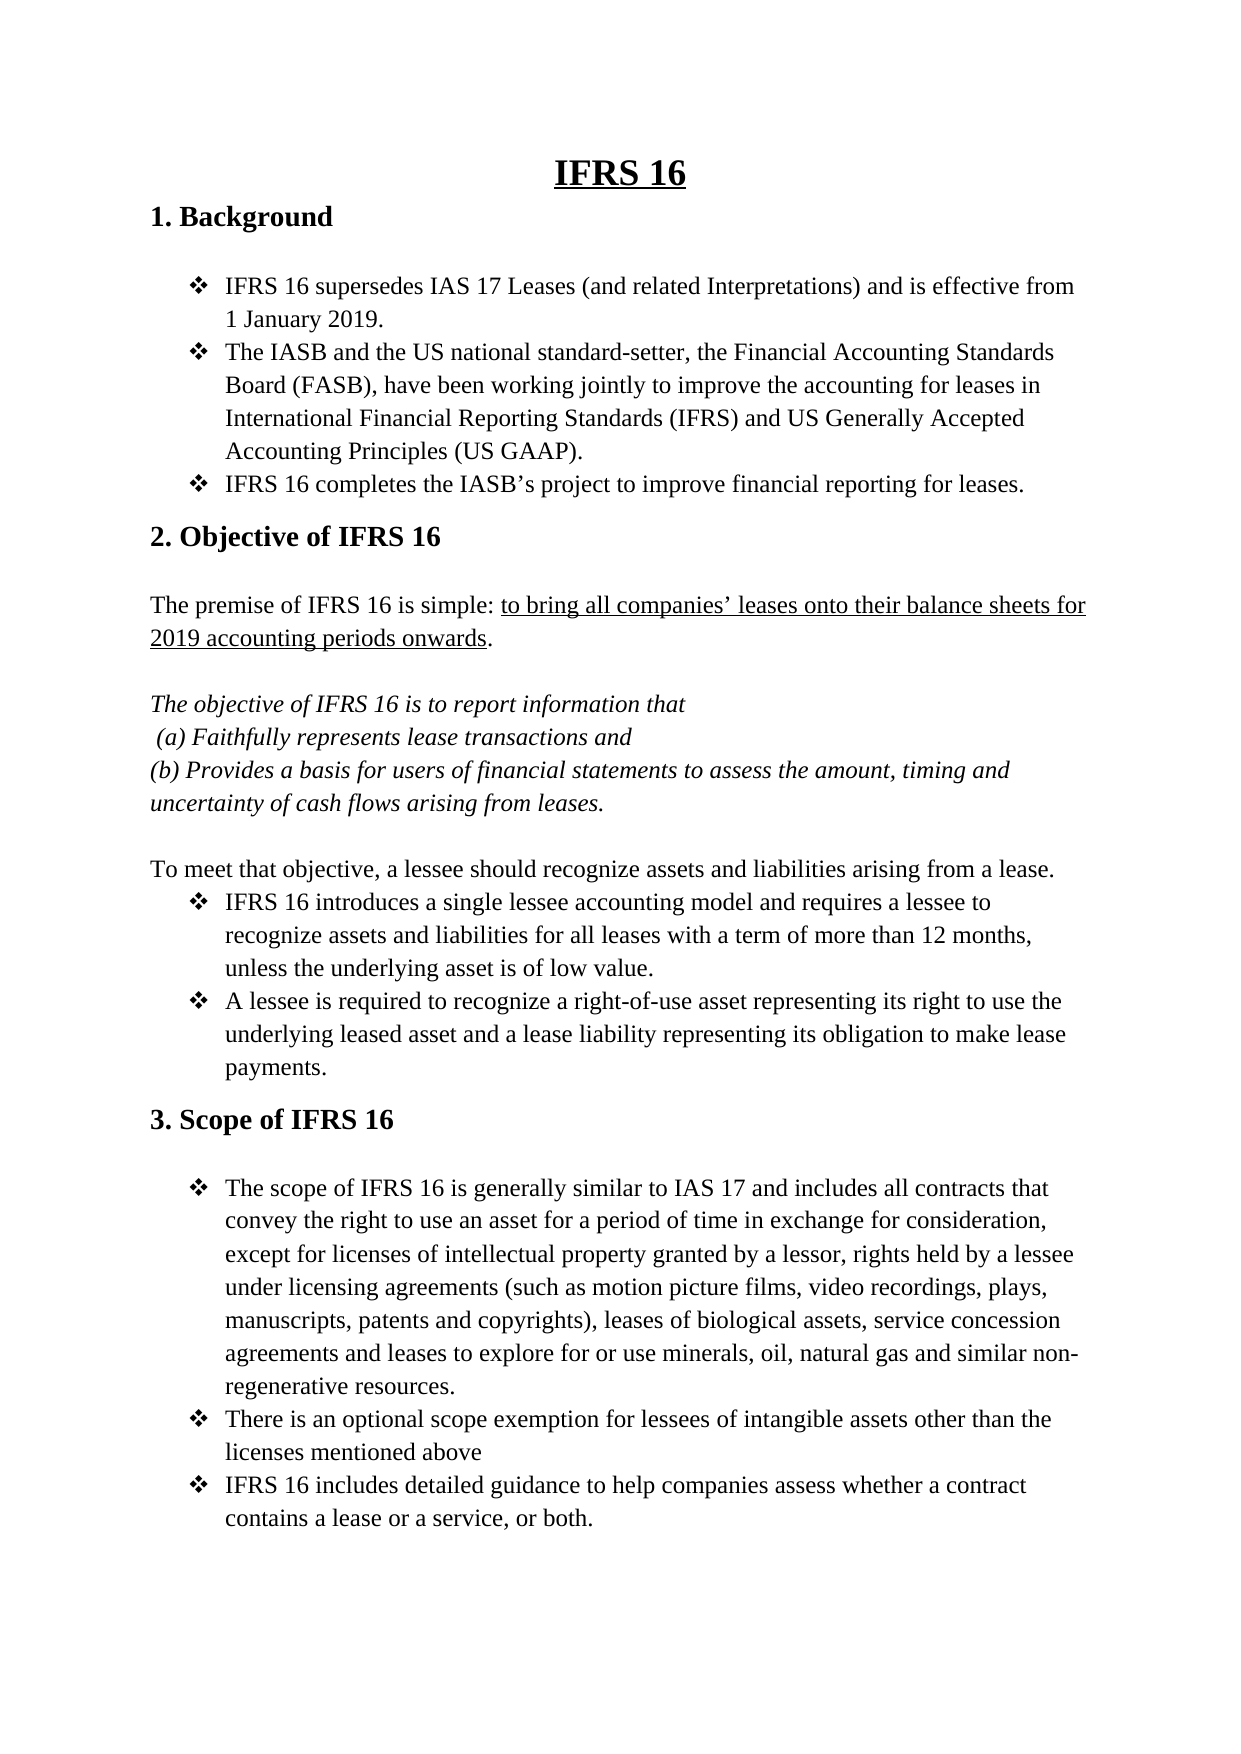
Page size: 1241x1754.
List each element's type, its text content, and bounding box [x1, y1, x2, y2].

list IFRS 16 introduces a single lessee accounting model and requires a lessee to recognize assets and liabilities for all leases with a term of more than 12 months, unless the underlying asset is of low value. [187, 887, 1090, 982]
list IFRS 16 completes the IASB’s project to improve financial reporting for leases. [187, 469, 1090, 498]
list IFRS 16 supersedes IAS 17 Leases (and related Interpretations) and is effective from 1 January 2019. [187, 271, 1090, 333]
text (b) Provides a basis for users of financial statements to assess the amount, timing and uncertainty of cash flows arising from leases. [150, 755, 1090, 817]
list The IASB and the US national standard-setter, the Financial Accounting Standards Board (FASB), have been working jointly to improve the accounting for leases in International Financial Reporting Standards (IFRS) and US Generally Accepted Accounting Principles (US GAAP). [187, 337, 1090, 465]
list IFRS 16 includes detailed guidance to help companies assess whether a contract contains a lease or a service, or both. [187, 1470, 1090, 1532]
list A lessee is required to recognize a right-of-use asset representing its right to use the underlying leased asset and a lease liability representing its obligation to make lease payments. [187, 986, 1090, 1081]
text IFRS 16 [150, 150, 1090, 193]
text To meet that objective, a lessee should recognize assets and liabilities arising from a lease. [150, 854, 1090, 883]
list There is an optional scope exemption for lessees of intangible assets other than the licenses mentioned above [187, 1404, 1090, 1466]
text The premise of IFRS 16 is simple: to bring all companies’ leases onto their balance sheets for 2019 accounting periods onwards. [150, 590, 1090, 652]
list The scope of IFRS 16 is generally similar to IAS 17 and includes all contracts that convey the right to use an asset for a period of time in exchange for consideration, except for licenses of intellectual property granted by a lessor, rights held by a lessee under licensing agreements (such as motion picture films, video recordings, plays, manuscripts, patents and copyrights), leases of biological assets, service concession agreements and leases to explore for or use minerals, oil, natural gas and similar non-regenerative resources. [187, 1173, 1090, 1399]
text 1. Background [150, 199, 1090, 233]
text 3. Scope of IFRS 16 [150, 1102, 1090, 1168]
text (a) Faithfully represents lease transactions and [150, 722, 1090, 751]
text The objective of IFRS 16 is to report information that [150, 689, 1090, 718]
text 2. Objective of IFRS 16 [150, 519, 1090, 586]
